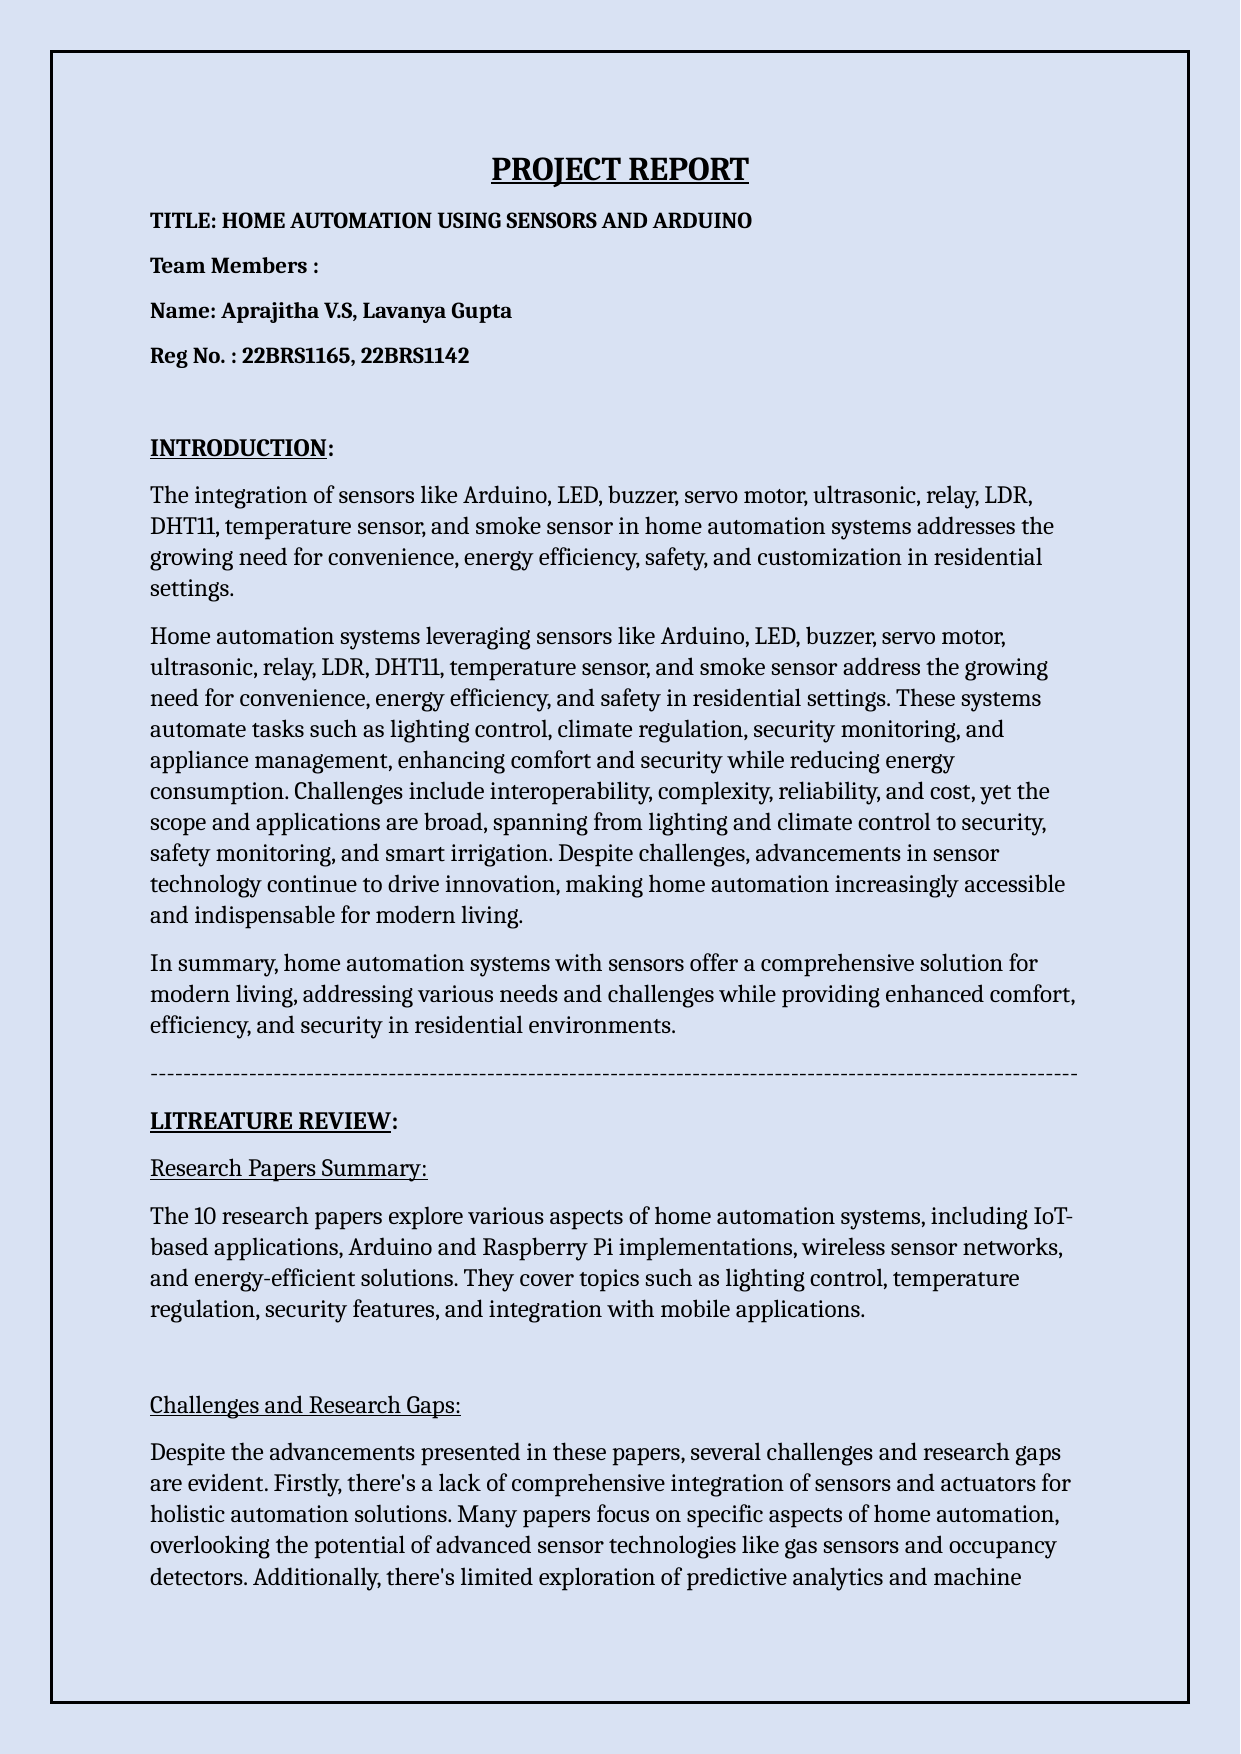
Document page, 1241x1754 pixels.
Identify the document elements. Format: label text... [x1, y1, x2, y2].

text TITLE: HOME AUTOMATION USING SENSORS AND ARDUINO [150, 208, 1090, 234]
text The 10 research papers explore various aspects of home automation systems, including IoT-based applications, Arduino and Raspberry Pi implementations, wireless sensor networks, and energy-efficient solutions. They cover topics such as lighting control, temperature regulation, security features, and integration with mobile applications. [150, 1202, 1090, 1324]
text Reg No. : 22BRS1165, 22BRS1142 [150, 343, 1090, 370]
text Team Members : [150, 253, 1090, 279]
text PROJECT REPORT [150, 150, 1090, 188]
text ----------------------------------------------------------------------------------------------------------------- [150, 1059, 1090, 1088]
text Research Papers Summary: [150, 1154, 1090, 1183]
text Challenges and Research Gaps: [150, 1391, 1090, 1419]
text LITREATURE REVIEW: [150, 1107, 1090, 1135]
text In summary, home automation systems with sensors offer a comprehensive solution for modern living, addressing various needs and challenges while providing enhanced comfort, efficiency, and security in residential environments. [150, 949, 1090, 1040]
text The integration of sensors like Arduino, LED, buzzer, servo motor, ultrasonic, relay, LDR, DHT11, temperature sensor, and smoke sensor in home automation systems addresses the growing need for convenience, energy efficiency, safety, and customization in residential settings. [150, 481, 1090, 603]
text Name: Aprajitha V.S, Lavanya Gupta [150, 298, 1090, 324]
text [150, 1438, 1090, 1591]
text Home automation systems leveraging sensors like Arduino, LED, buzzer, servo motor, ultrasonic, relay, LDR, DHT11, temperature sensor, and smoke sensor address the growing need for convenience, energy efficiency, and safety in residential settings. These systems automate tasks such as lighting control, climate regulation, security monitoring, and appliance management, enhancing comfort and security while reducing energy consumption. Challenges include interoperability, complexity, reliability, and cost, yet the scope and applications are broad, spanning from lighting and climate control to security, safety monitoring, and smart irrigation. Despite challenges, advancements in sensor technology continue to drive innovation, making home automation increasingly accessible and indispensable for modern living. [150, 622, 1090, 930]
text INTRODUCTION: [150, 433, 1090, 462]
